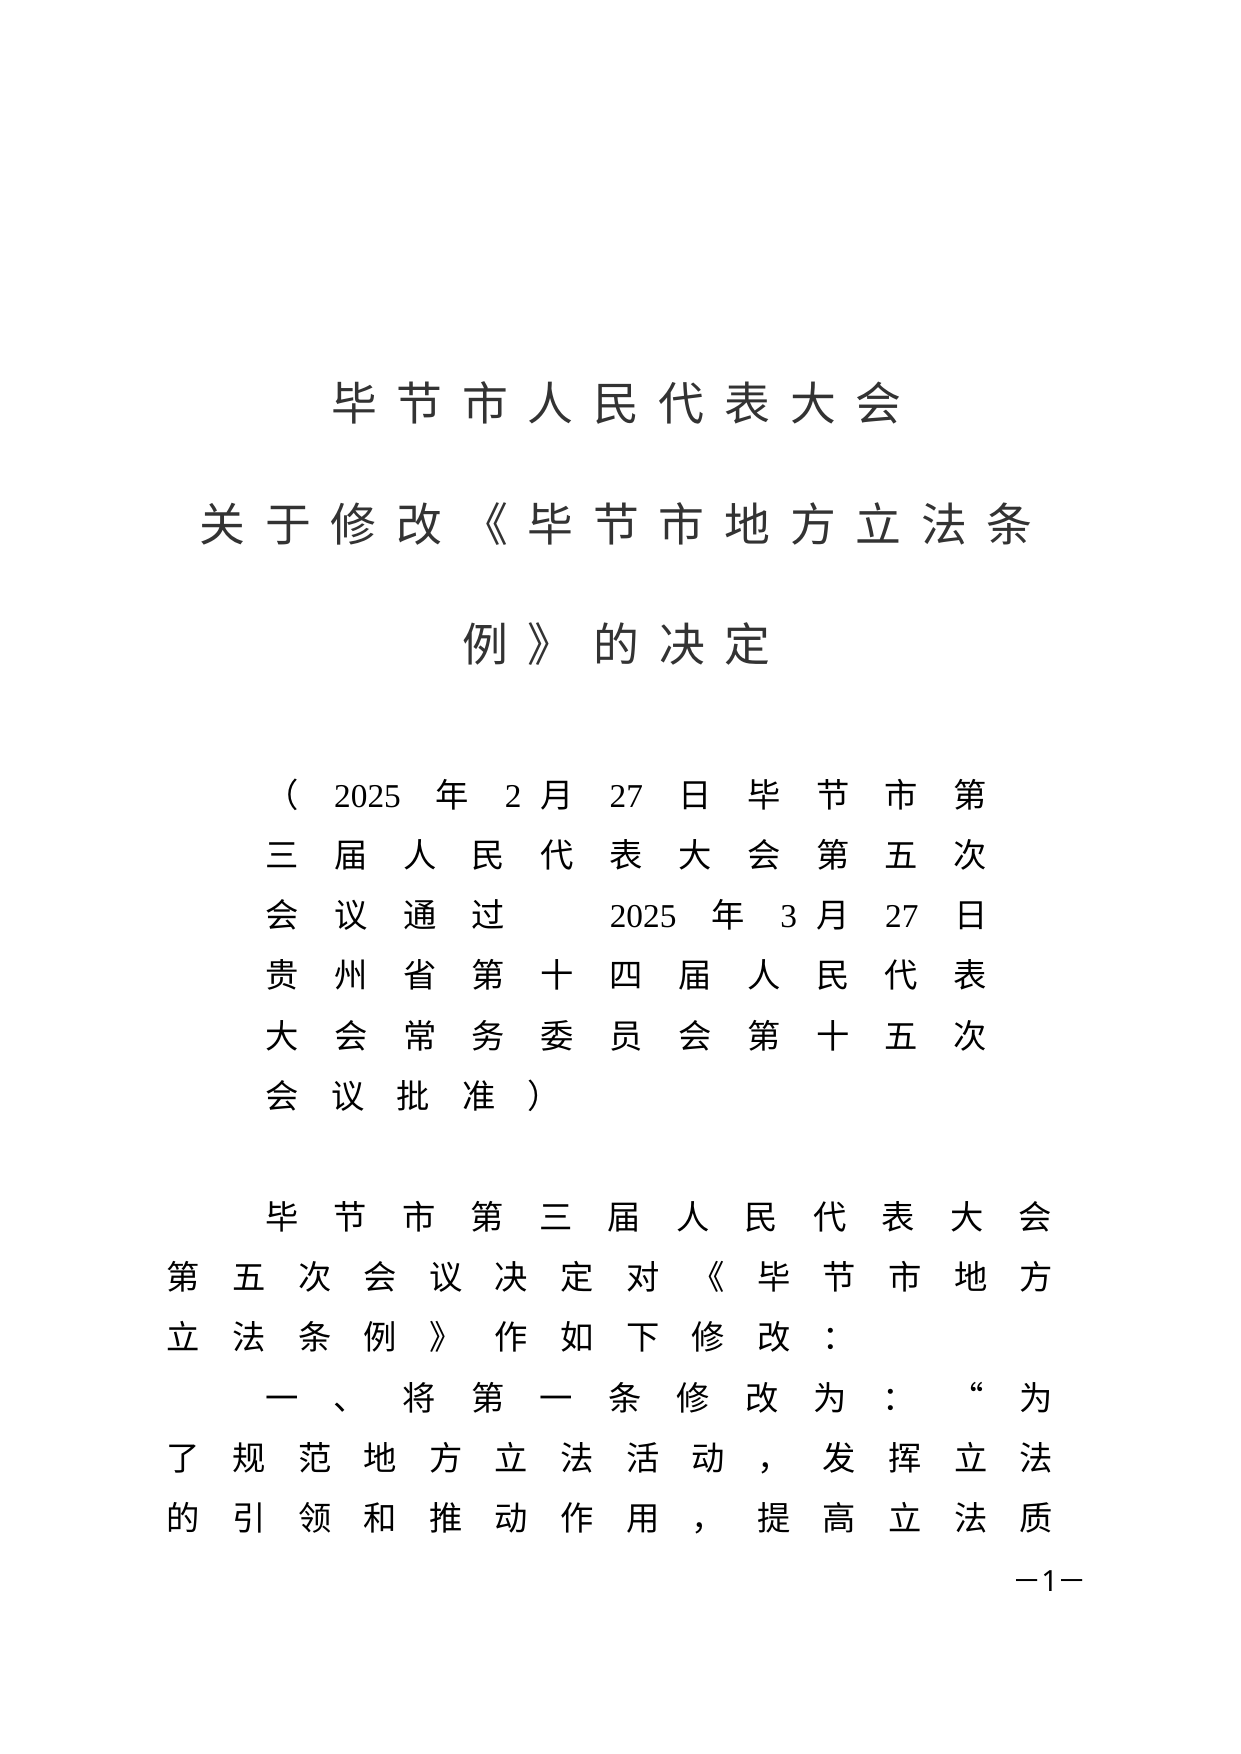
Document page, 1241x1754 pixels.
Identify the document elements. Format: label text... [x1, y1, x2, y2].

text （2025年2月27日毕节市第三届人民代表大会第五次会议通过 2025年3月27日贵州省第十四届人民代表大会常务委员会第十五次会议批准） [232, 762, 1019, 1124]
text 毕节市人民代表大会 关于修改《毕节市地方立法条例》的决定 [167, 340, 1085, 702]
text 毕节市第三届人民代表大会第五次会议决定对《毕节市地方立法条例》作如下修改： [167, 1184, 1085, 1365]
list 一、将第一条修改为：“为了规范地方立法活动，发挥立法的引领和推动作用，提高立法质量，维护法制统一，全面推进依法治市，根据宪法和《中华人民共和国地方各级人民代表大会和地方各级人民政府组织法》《中华人民共和国立法法》《贵州省地方立法条例》等有关法律、法规的规定，结合本市实际，制定本条例。” [167, 1365, 1085, 1546]
